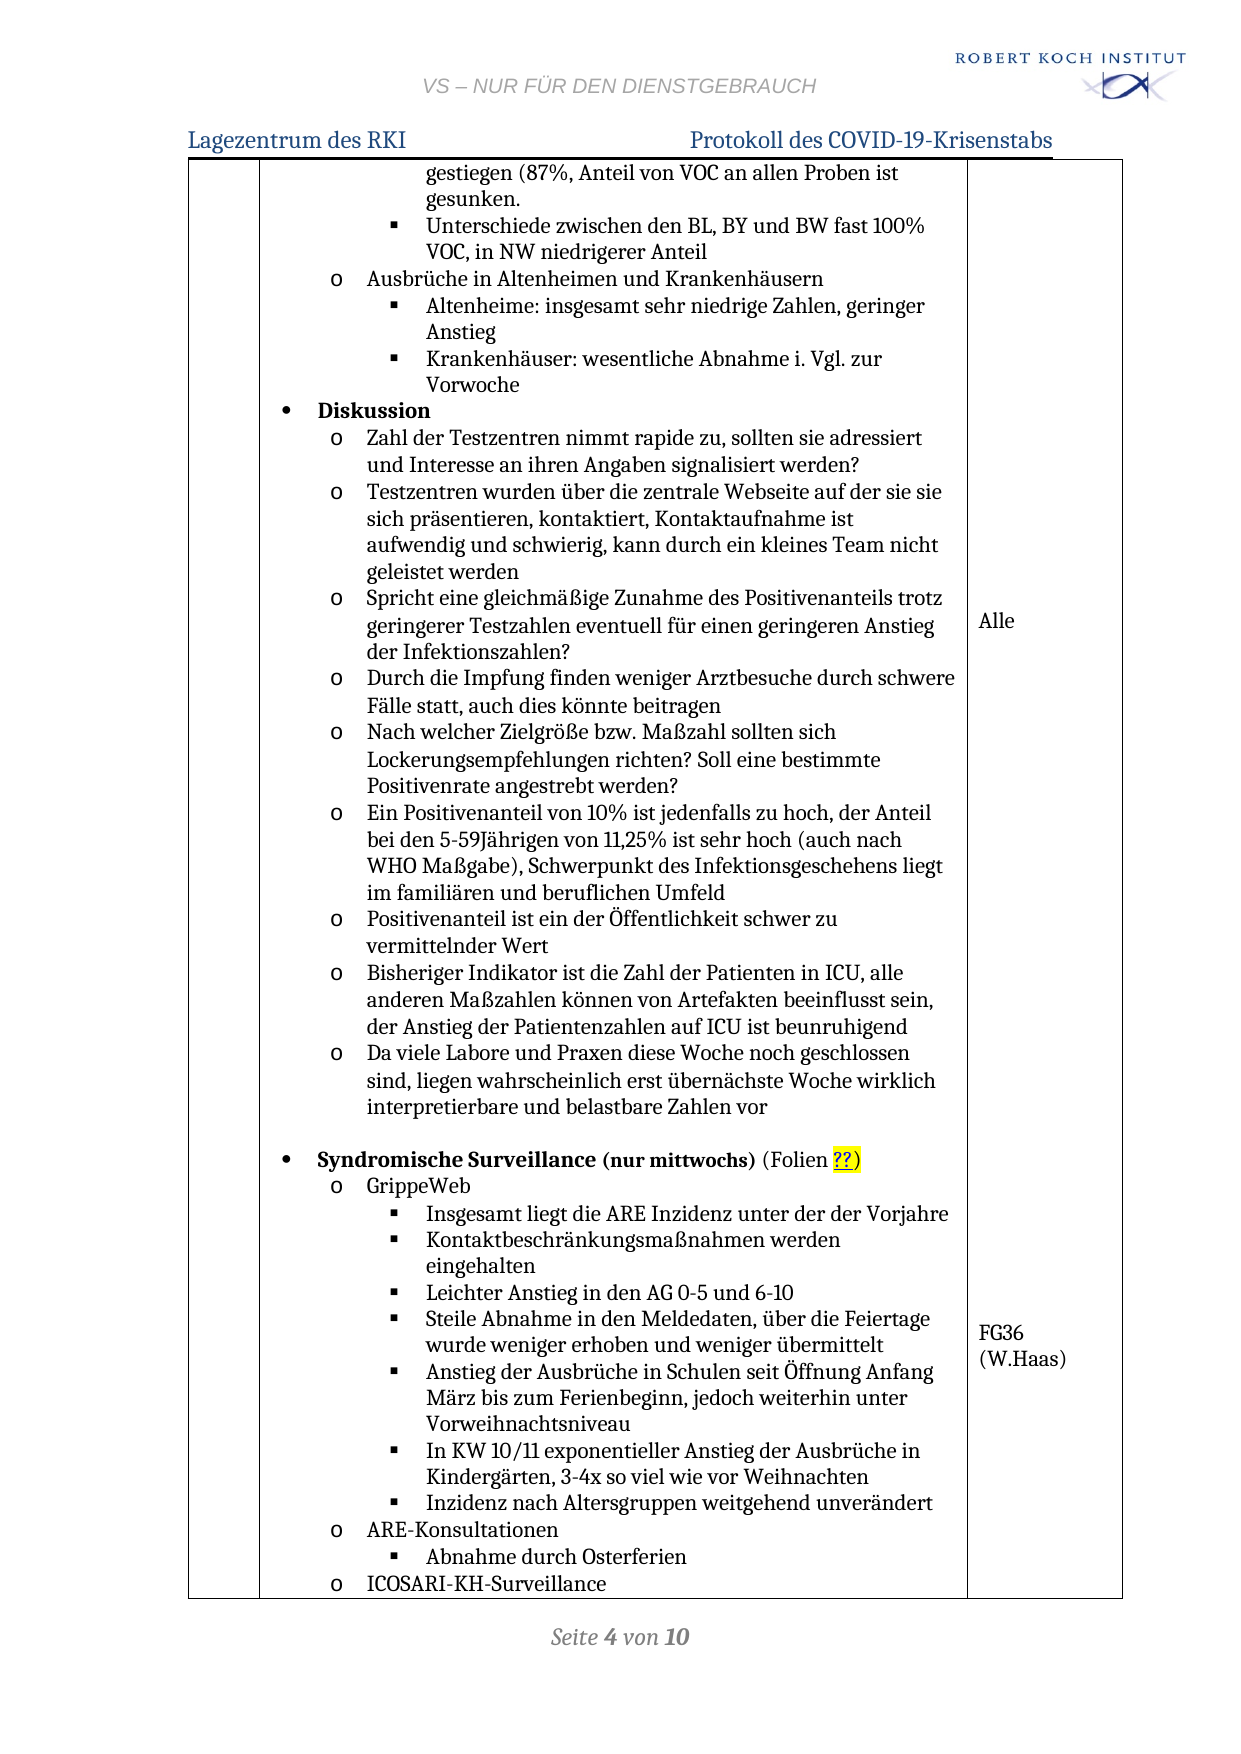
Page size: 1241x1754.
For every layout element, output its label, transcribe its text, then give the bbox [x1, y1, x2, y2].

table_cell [968, 160, 1122, 1598]
picture [947, 28, 1207, 105]
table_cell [260, 160, 967, 1598]
table_cell 1 [189, 160, 259, 1598]
